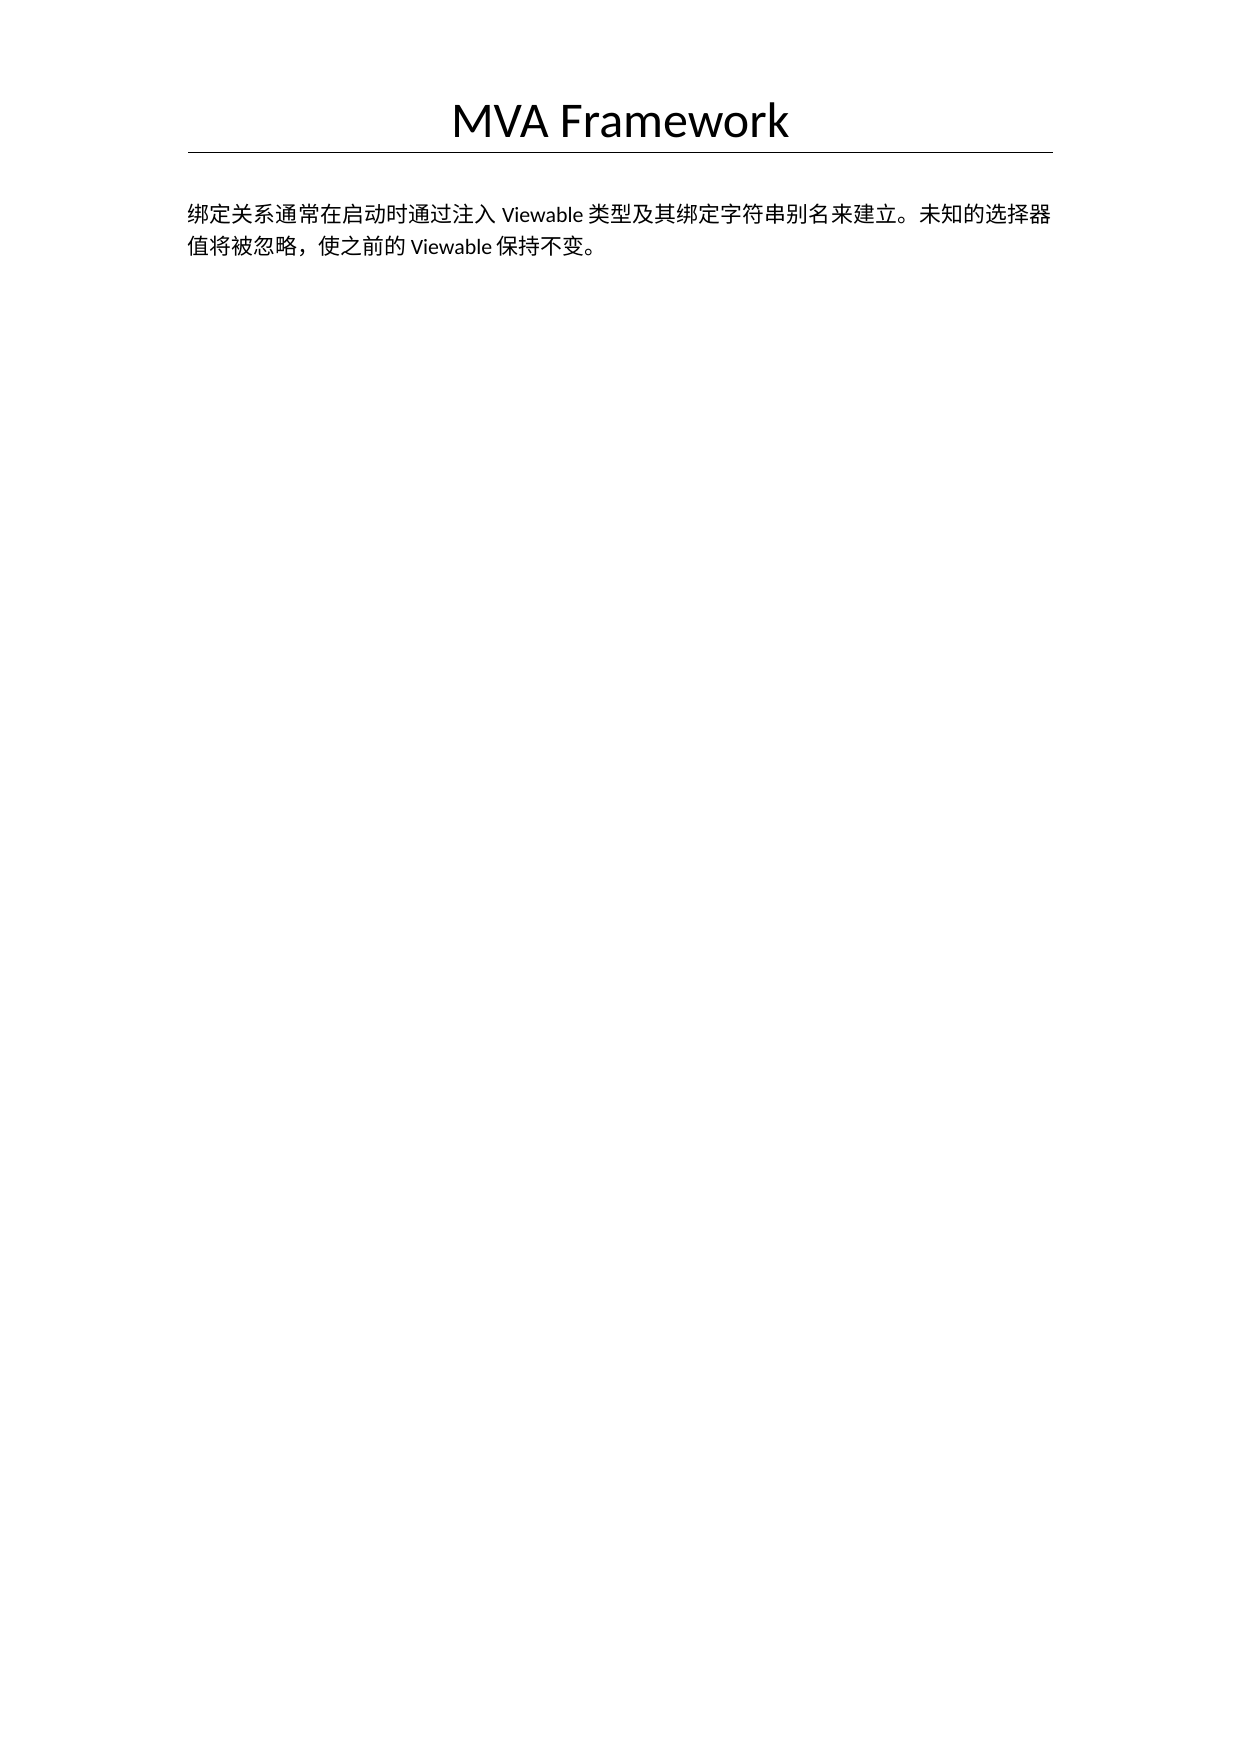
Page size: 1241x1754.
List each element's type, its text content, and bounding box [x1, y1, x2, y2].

text 绑定关系通常在启动时通过注入Viewable类型及其绑定字符串别名来建立。未知的选择器值将被忽略，使之前的Viewable保持不变。 [187, 196, 1053, 261]
